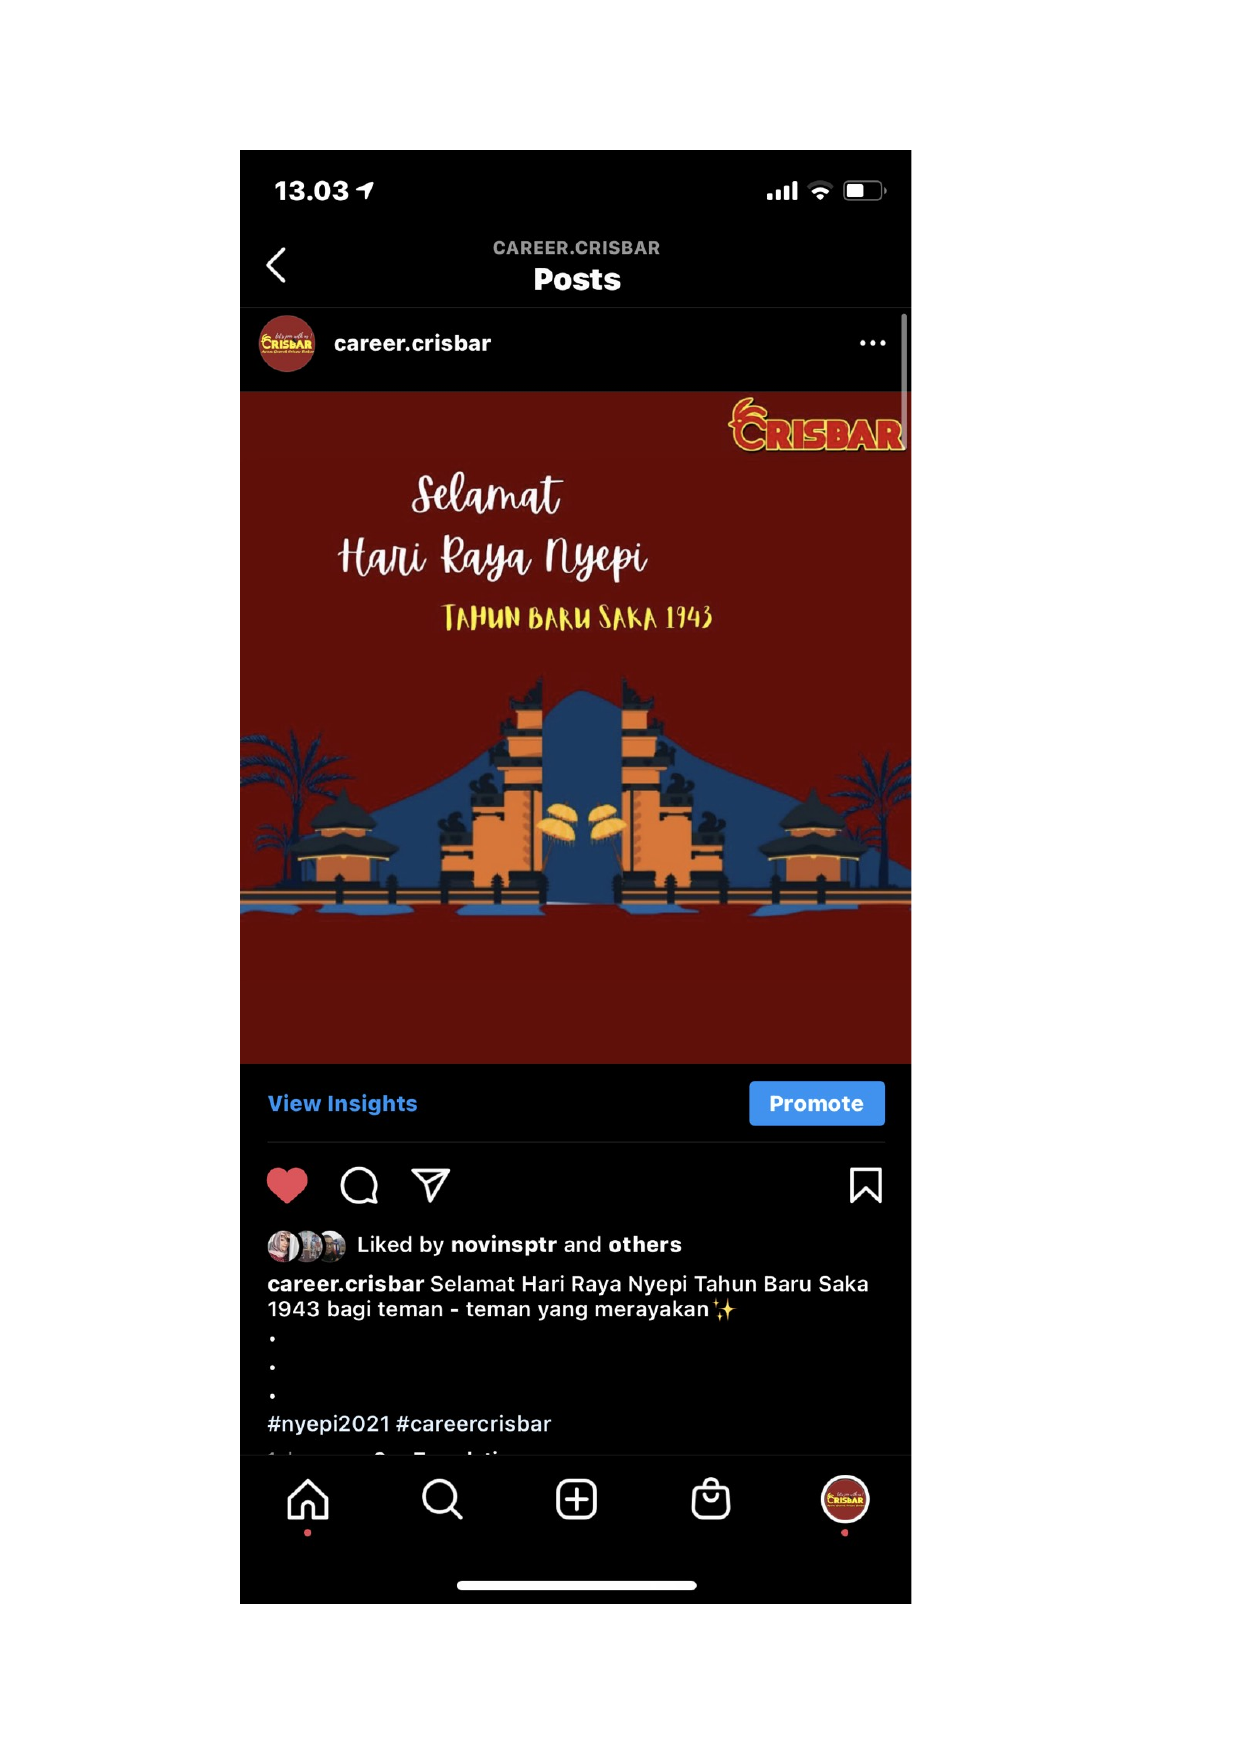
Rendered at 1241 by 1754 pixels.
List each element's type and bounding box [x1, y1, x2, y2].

picture [240, 150, 912, 1604]
